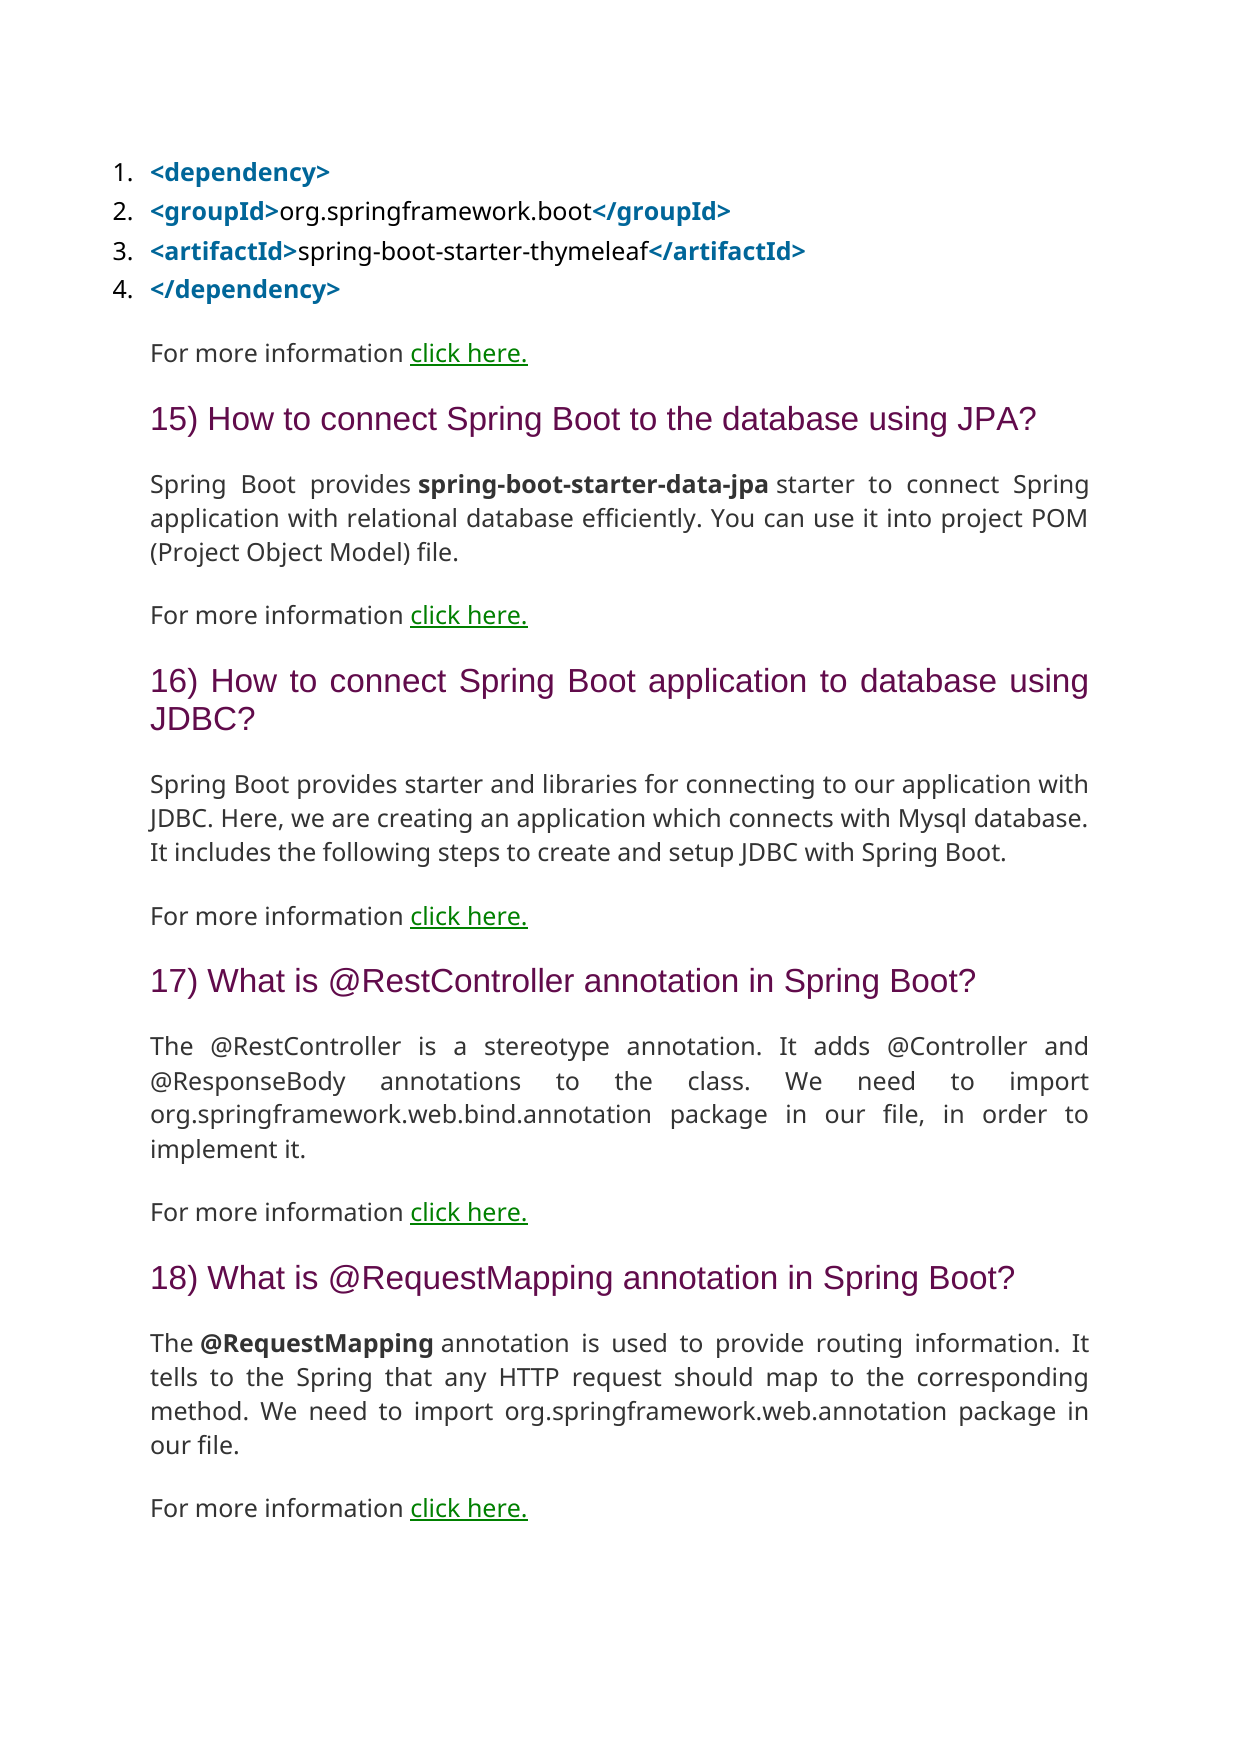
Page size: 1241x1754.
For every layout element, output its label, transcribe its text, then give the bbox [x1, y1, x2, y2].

text For more information click here. [150, 335, 1090, 369]
text Spring Boot provides starter and libraries for connecting to our application with JDBC. Here, we are creating an application which connects with Mysql database. It includes the following steps to create and setup JDBC with Spring Boot. [150, 767, 1090, 869]
text The @RestController is a stereotype annotation. It adds @Controller and @ResponseBody annotations to the class. We need to import org.springframework.web.bind.annotation package in our file, in order to implement it. [150, 1029, 1090, 1165]
text The @RequestMapping annotation is used to provide routing information. It tells to the Spring that any HTTP request should map to the corresponding method. We need to import org.springframework.web.annotation package in our file. [150, 1325, 1090, 1462]
list </dependency> [112, 267, 1090, 306]
text 16) How to connect Spring Boot application to database using JDBC? [150, 661, 1090, 738]
text For more information click here. [150, 1491, 1090, 1525]
text 15) How to connect Spring Boot to the database using JPA? [150, 399, 1090, 437]
text Spring Boot provides spring-boot-starter-data-jpa starter to connect Spring application with relational database efficiently. You can use it into project POM (Project Object Model) file. [150, 466, 1090, 568]
list <dependency> [112, 150, 1090, 189]
list <artifactId>spring-boot-starter-thymeleaf</artifactId> [112, 228, 1090, 267]
text 17) What is @RestController annotation in Spring Boot? [150, 961, 1090, 1000]
text 18) What is @RequestMapping annotation in Spring Boot? [150, 1258, 1090, 1296]
text For more information click here. [150, 598, 1090, 632]
list <groupId>org.springframework.boot</groupId> [112, 189, 1090, 228]
text For more information click here. [150, 898, 1090, 932]
text For more information click here. [150, 1194, 1090, 1228]
